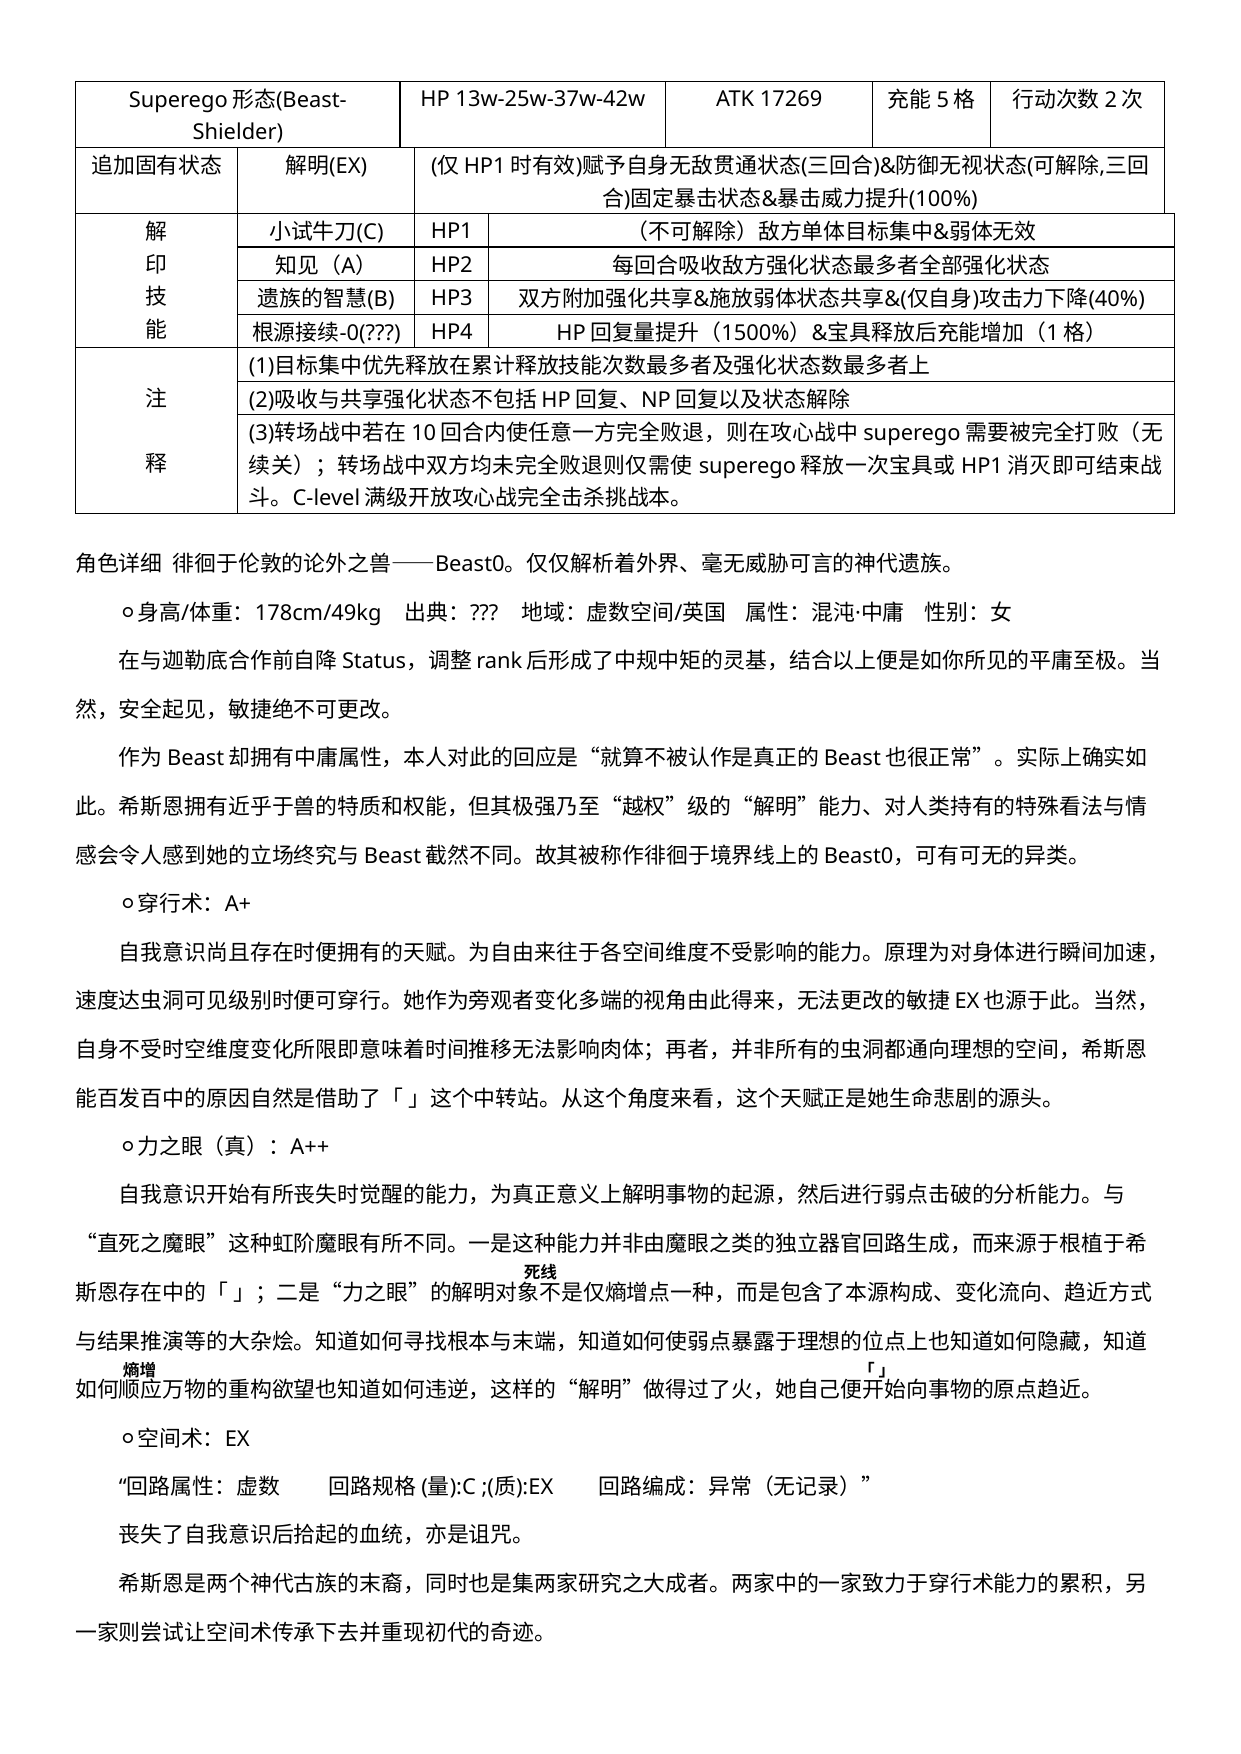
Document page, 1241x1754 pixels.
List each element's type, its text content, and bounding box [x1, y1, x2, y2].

text ⚪身高/体重：178cm/49kg 出典：??? 地域：虚数空间/英国 属性：混沌·中庸 性别：女 [75, 594, 1165, 627]
table_cell 根源接续-0(???) [238, 315, 414, 347]
table_cell 小试牛刀(C) [238, 214, 414, 246]
text 在与迦勒底合作前自降Status，调整rank后形成了中规中矩的灵基，结合以上便是如你所见的平庸至极。当然，安全起见，敏捷绝不可更改。 [75, 643, 1165, 724]
text ⚪穿行术：A+ [75, 886, 1165, 918]
text 作为Beast却拥有中庸属性，本人对此的回应是“就算不被认作是真正的Beast也很正常”。实际上确实如此。希斯恩拥有近乎于兽的特质和权能，但其极强乃至“越权”级的“解明”能力、对人类持有的特殊看法与情感会令人感到她的立场终究与Beast截然不同。故其被称作徘徊于境界线上的Beast0，可有可无的异类。 [75, 740, 1165, 870]
text 希斯恩是两个神代古族的末裔，同时也是集两家研究之大成者。两家中的一家致力于穿行术能力的累积，另一家则尝试让空间术传承下去并重现初代的奇迹。 [75, 1565, 1165, 1647]
table_cell ATK 17269 [666, 82, 872, 147]
table_cell HP1 [415, 214, 488, 246]
table_cell 解明(EX) [238, 148, 414, 213]
table_cell HP回复量提升（1500%）&宝具释放后充能增加（1格） [489, 315, 1174, 347]
text 丧失了自我意识后拾起的血统，亦是诅咒。 [75, 1517, 1165, 1549]
text ⚪力之眼（真）：A++ [75, 1129, 1165, 1161]
table_cell HP2 [415, 248, 488, 280]
table_cell HP 13w-25w-37w-42w [401, 82, 665, 147]
text ⚪空间术：EX [75, 1420, 1165, 1453]
table_cell 注 释 [76, 348, 237, 513]
table_cell (1)目标集中优先释放在累计释放技能次数最多者及强化状态数最多者上 [238, 348, 1174, 381]
table_cell 充能 5格 [873, 82, 990, 147]
text 自我意识开始有所丧失时觉醒的能力，为真正意义上解明事物的起源，然后进行弱点击破的分析能力。与“直死之魔眼”这种虹阶魔眼有所不同。一是这种能力并非由魔眼之类的独立器官回路生成，而来源于根植于希斯恩存在中的「 」；二是“力之眼”的解明对象不是仅熵增点一种，而是包含了本源构成、变化流向、趋近方式与结果推演等的大杂烩。知道如何寻找根本与末端，知道如何使弱点暴露于理想的位点上也知道如何隐藏，知道如何顺应万物的重构欲望也知道如何违逆，这样的“解明”做得过了火，她自己便开始向事物的原点趋近。 [75, 1177, 1165, 1404]
table_cell 行动次数 2次 [991, 82, 1164, 147]
text 角色详细 徘徊于伦敦的论外之兽——Beast0。仅仅解析着外界、毫无威胁可言的神代遗族。 [75, 546, 1165, 579]
table_cell 遗族的智慧(B) [238, 281, 414, 313]
table_cell 追加固有状态 [76, 148, 237, 213]
text 自我意识尚且存在时便拥有的天赋。为自由来往于各空间维度不受影响的能力。原理为对身体进行瞬间加速，速度达虫洞可见级别时便可穿行。她作为旁观者变化多端的视角由此得来，无法更改的敏捷EX也源于此。当然，自身不受时空维度变化所限即意味着时间推移无法影响肉体；再者，并非所有的虫洞都通向理想的空间，希斯恩能百发百中的原因自然是借助了「 」这个中转站。从这个角度来看，这个天赋正是她生命悲剧的源头。 [75, 934, 1165, 1113]
table_cell (3)转场战中若在10回合内使任意一方完全败退，则在攻心战中superego需要被完全打败（无续关）；转场战中双方均未完全败退则仅需使superego释放一次宝具或HP1消灭即可结束战斗。C-level满级开放攻心战完全击杀挑战本。 [238, 415, 1174, 513]
table_cell （不可解除）敌方单体目标集中&弱体无效 [489, 214, 1174, 246]
table_cell HP4 [415, 315, 488, 347]
table_cell (仅HP1时有效)赋予自身无敌贯通状态(三回合)&防御无视状态(可解除,三回合)固定暴击状态&暴击威力提升(100%) [415, 148, 1164, 213]
table_cell 解 印 技 能 [76, 214, 237, 347]
table_cell HP3 [415, 281, 488, 313]
table_cell (2)吸收与共享强化状态不包括HP回复、NP回复以及状态解除 [238, 382, 1174, 414]
table_cell 知见（A） [238, 248, 414, 280]
text “回路属性：虚数 回路规格 (量):C ;(质):EX 回路编成：异常（无记录）” [75, 1469, 1165, 1501]
table_cell Superego形态(Beast-Shielder) [76, 82, 399, 147]
table_cell 每回合吸收敌方强化状态最多者全部强化状态 [489, 248, 1174, 280]
table_cell 双方附加强化共享&施放弱体状态共享&(仅自身)攻击力下降(40%) [489, 281, 1174, 313]
